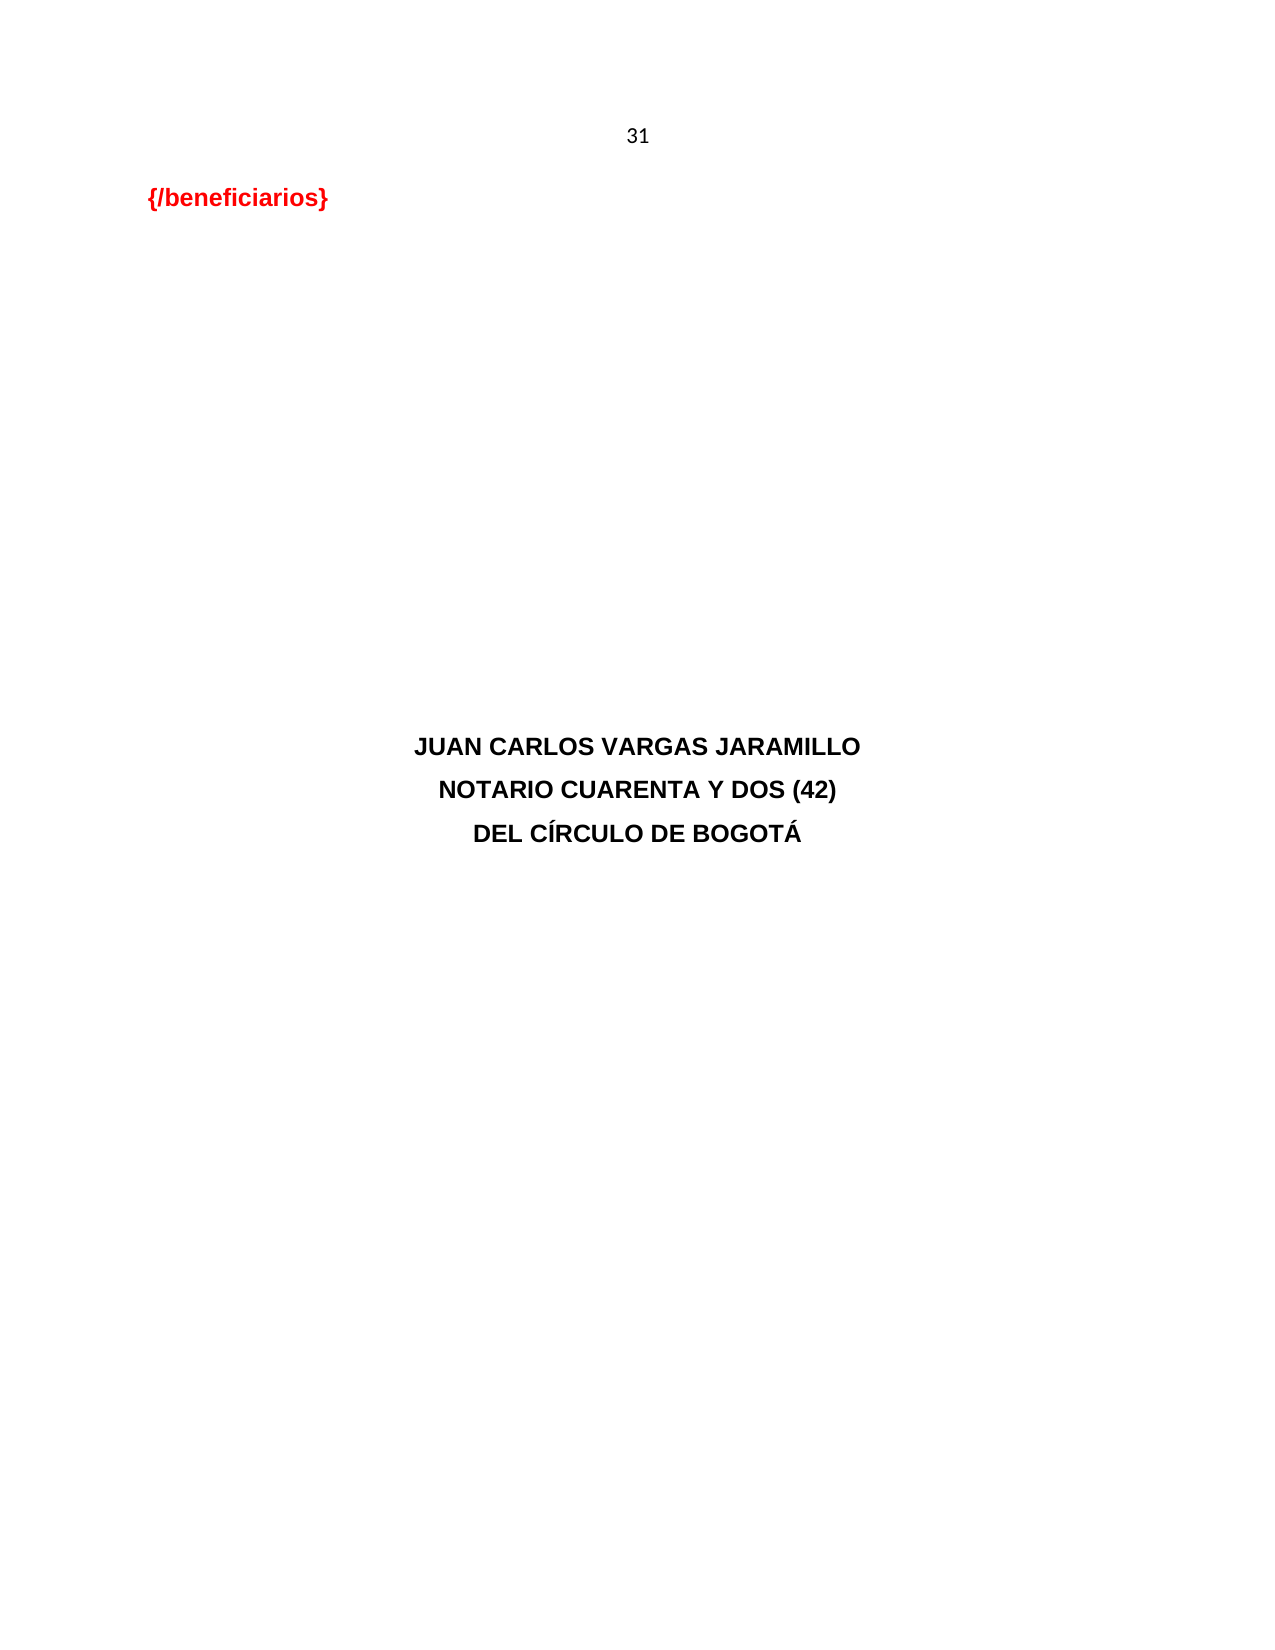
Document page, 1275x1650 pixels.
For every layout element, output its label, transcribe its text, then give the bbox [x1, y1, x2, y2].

text NOTARIO CUARENTA Y DOS (42) [148, 764, 1127, 807]
text {/beneficiarios} [148, 183, 1127, 212]
text JUAN CARLOS VARGAS JARAMILLO [148, 720, 1127, 764]
text DEL CÍRCULO DE BOGOTÁ [148, 807, 1127, 851]
